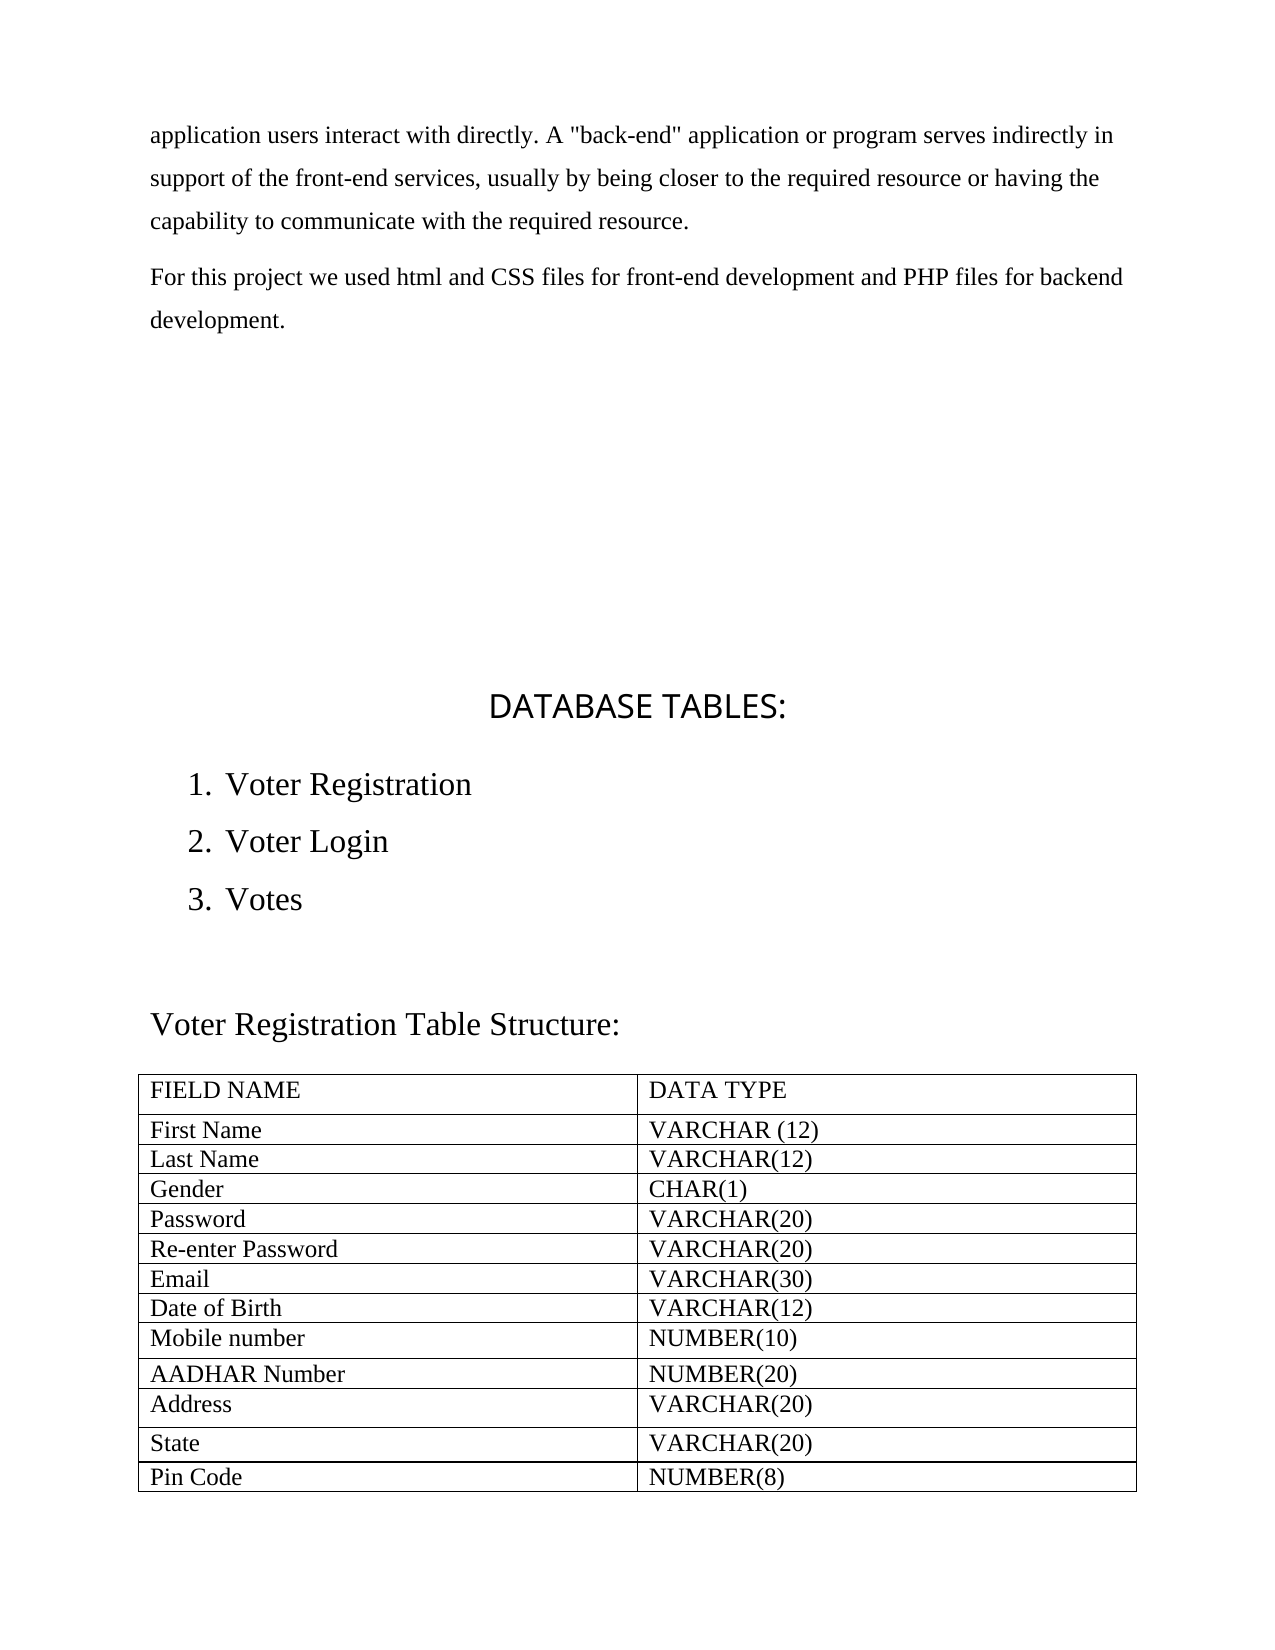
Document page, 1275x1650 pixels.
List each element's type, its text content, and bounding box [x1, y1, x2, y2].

table_cell VARCHAR(20) [638, 1204, 1136, 1233]
table_cell First Name [139, 1115, 637, 1143]
table_cell Email [139, 1264, 637, 1292]
text DATABASE TABLES: [150, 683, 1125, 728]
table_cell VARCHAR(12) [638, 1145, 1136, 1173]
table_cell VARCHAR(20) [638, 1428, 1136, 1461]
table_cell State [139, 1428, 637, 1461]
table_cell Re-enter Password [139, 1234, 637, 1263]
table_cell Pin Code [139, 1463, 637, 1491]
text Voter Registration Table Structure: [150, 1004, 1125, 1043]
table_header FIELD NAME [139, 1075, 637, 1114]
table_cell NUMBER(20) [638, 1359, 1136, 1388]
table_cell NUMBER(10) [638, 1323, 1136, 1358]
table_header DATA TYPE [638, 1075, 1136, 1114]
table_cell NUMBER(8) [638, 1463, 1136, 1491]
table_cell VARCHAR (12) [638, 1115, 1136, 1143]
table_cell Mobile number [139, 1323, 637, 1358]
table_cell VARCHAR(30) [638, 1264, 1136, 1292]
table_cell Password [139, 1204, 637, 1233]
table_cell VARCHAR(20) [638, 1389, 1136, 1427]
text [150, 120, 1125, 235]
table_cell AADHAR Number [139, 1359, 637, 1388]
list Voter Registration [187, 764, 1125, 802]
list Voter Login [187, 821, 1125, 859]
table_cell Address [139, 1389, 637, 1427]
text For this project we used html and CSS files for front-end development and PHP files for backend development. [150, 262, 1125, 334]
table_cell Gender [139, 1174, 637, 1203]
table_cell VARCHAR(12) [638, 1294, 1136, 1322]
table_cell Last Name [139, 1145, 637, 1173]
table_cell CHAR(1) [638, 1174, 1136, 1203]
table_cell VARCHAR(20) [638, 1234, 1136, 1263]
table_cell Date of Birth [139, 1294, 637, 1322]
list Votes [187, 879, 1125, 917]
